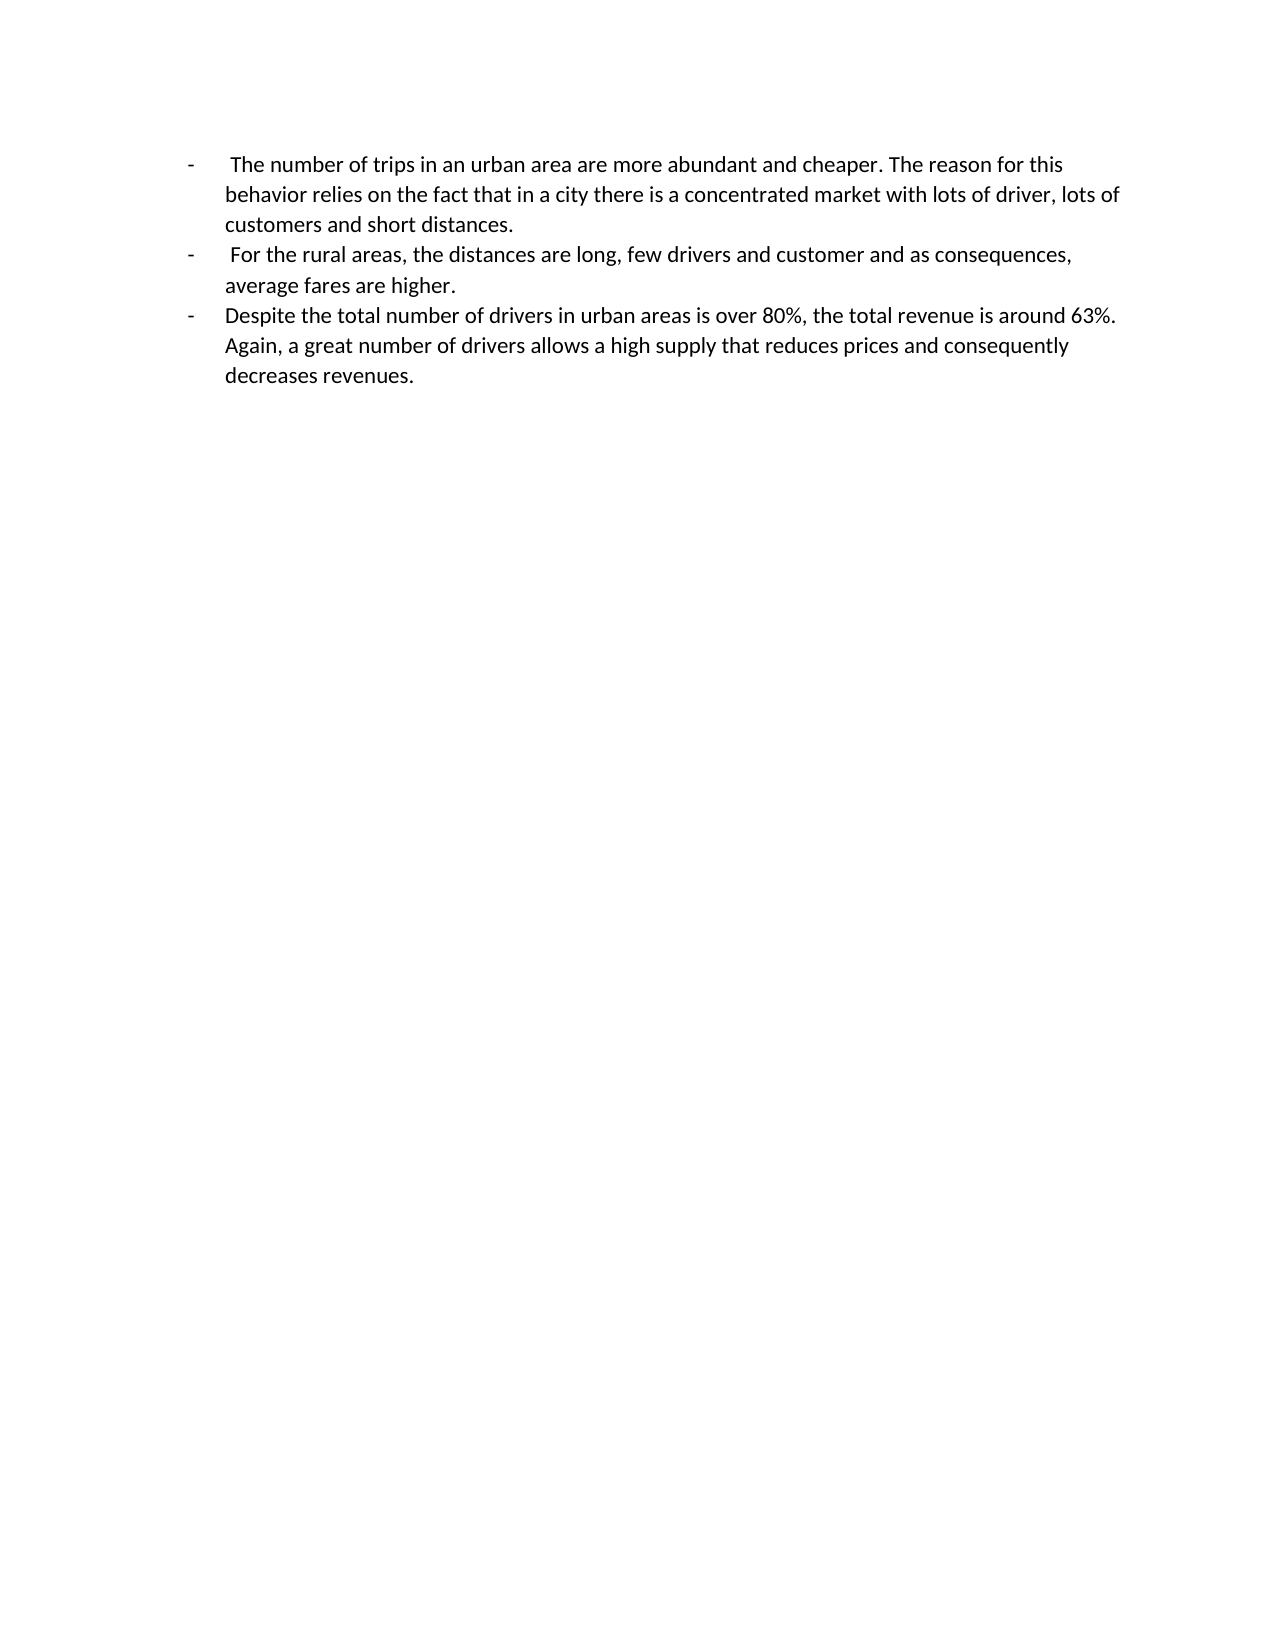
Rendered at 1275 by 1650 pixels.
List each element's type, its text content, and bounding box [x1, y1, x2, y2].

list The number of trips in an urban area are more abundant and cheaper. The reason for this behavior relies on the fact that in a city there is a concentrated market with lots of driver, lots of customers and short distances. [187, 150, 1125, 238]
list Despite the total number of drivers in urban areas is over 80%, the total revenue is around 63%. Again, a great number of drivers allows a high supply that reduces prices and consequently decreases revenues. [187, 301, 1125, 389]
list For the rural areas, the distances are long, few drivers and customer and as consequences, average fares are higher. [187, 241, 1125, 299]
